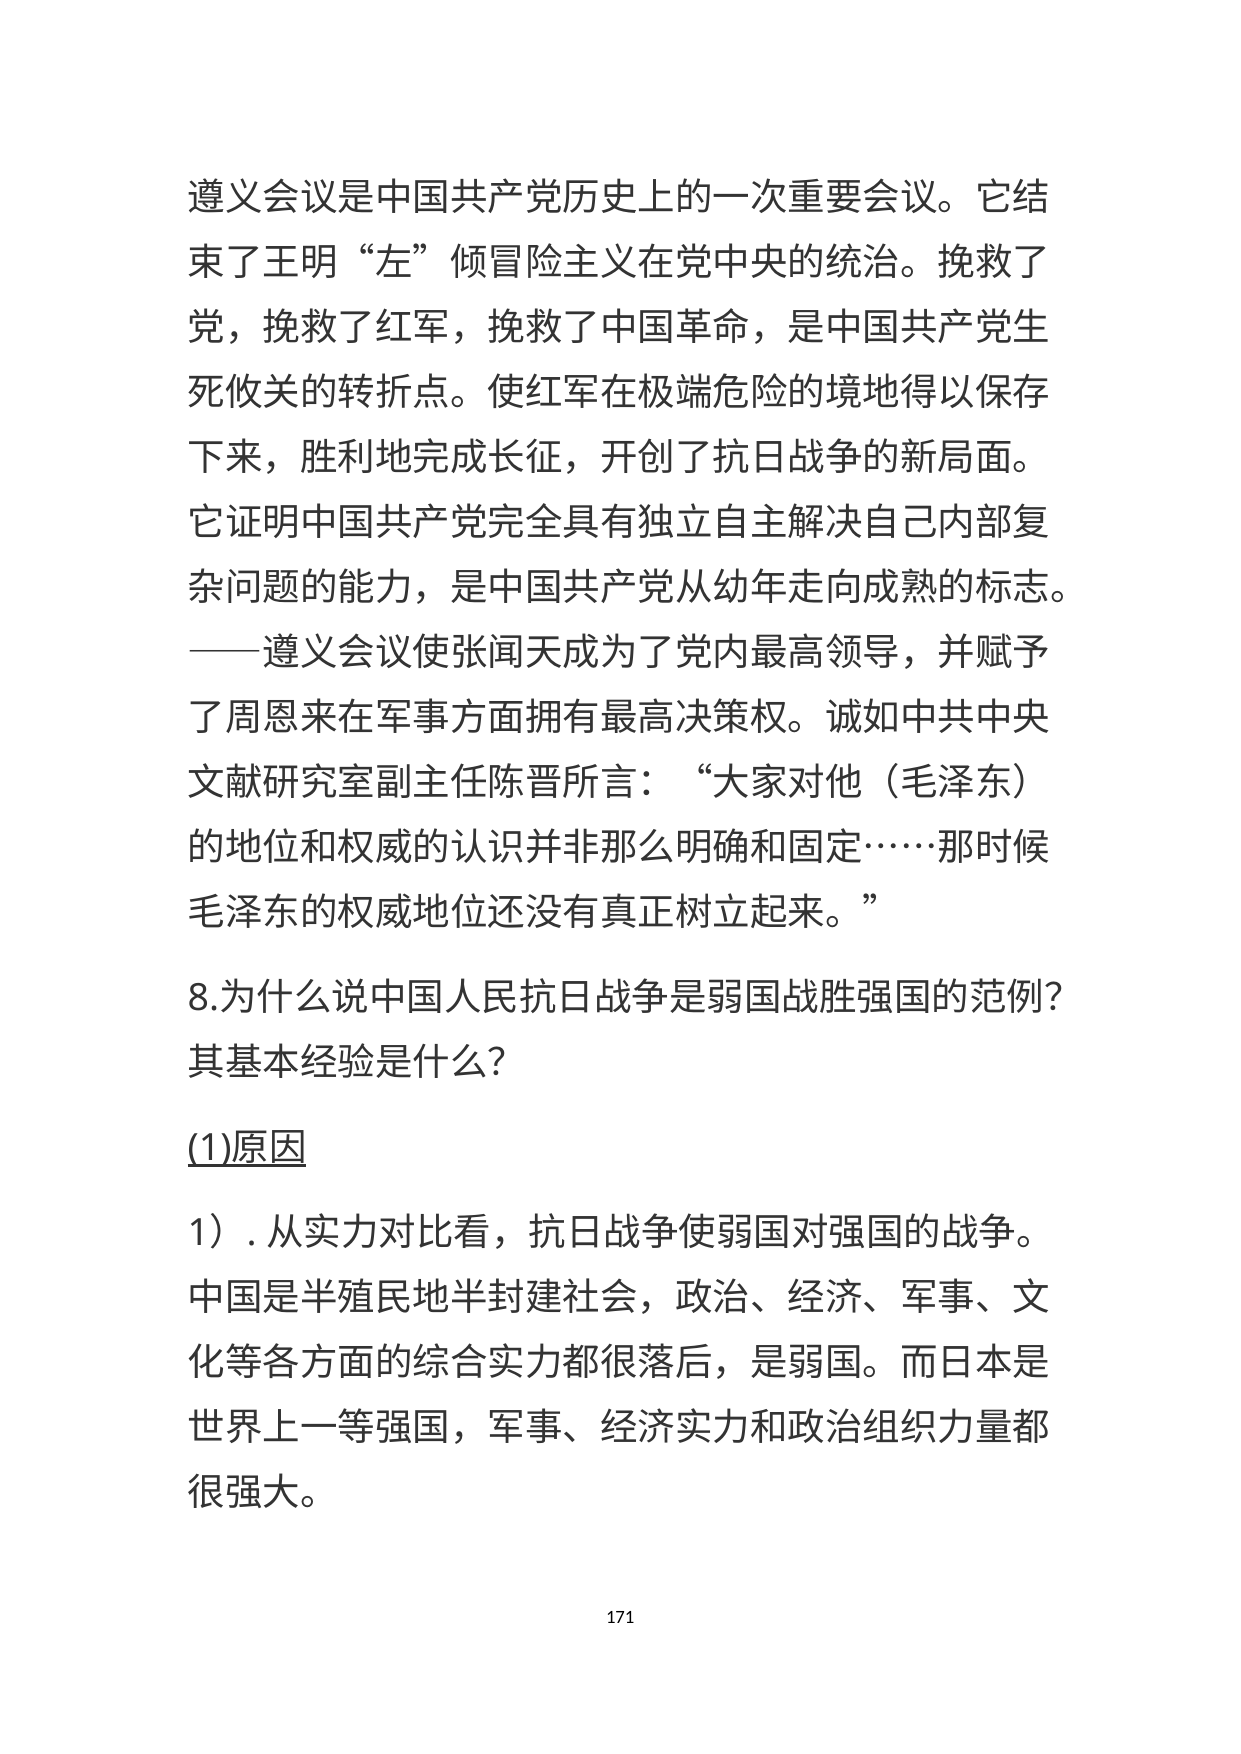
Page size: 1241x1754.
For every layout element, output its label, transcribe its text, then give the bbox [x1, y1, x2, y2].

text (1)原因 [187, 1112, 1053, 1177]
text 遵义会议是中国共产党历史上的一次重要会议。它结束了王明“左”倾冒险主义在党中央的统治。挽救了党，挽救了红军，挽救了中国革命，是中国共产党生死攸关的转折点。使红军在极端危险的境地得以保存下来，胜利地完成长征，开创了抗日战争的新局面。它证明中国共产党完全具有独立自主解决自己内部复杂问题的能力，是中国共产党从幼年走向成熟的标志。——遵义会议使张闻天成为了党内最高领导，并赋予了周恩来在军事方面拥有最高决策权。诚如中共中央文献研究室副主任陈晋所言：“大家对他（毛泽东）的地位和权威的认识并非那么明确和固定……那时候毛泽东的权威地位还没有真正树立起来。” [187, 162, 1053, 942]
text 8.为什么说中国人民抗日战争是弱国战胜强国的范例？其基本经验是什么？ [187, 962, 1053, 1092]
text 1）. 从实力对比看，抗日战争使弱国对强国的战争。中国是半殖民地半封建社会，政治、经济、军事、文化等各方面的综合实力都很落后，是弱国。而日本是世界上一等强国，军事、经济实力和政治组织力量都很强大。 [187, 1197, 1053, 1522]
